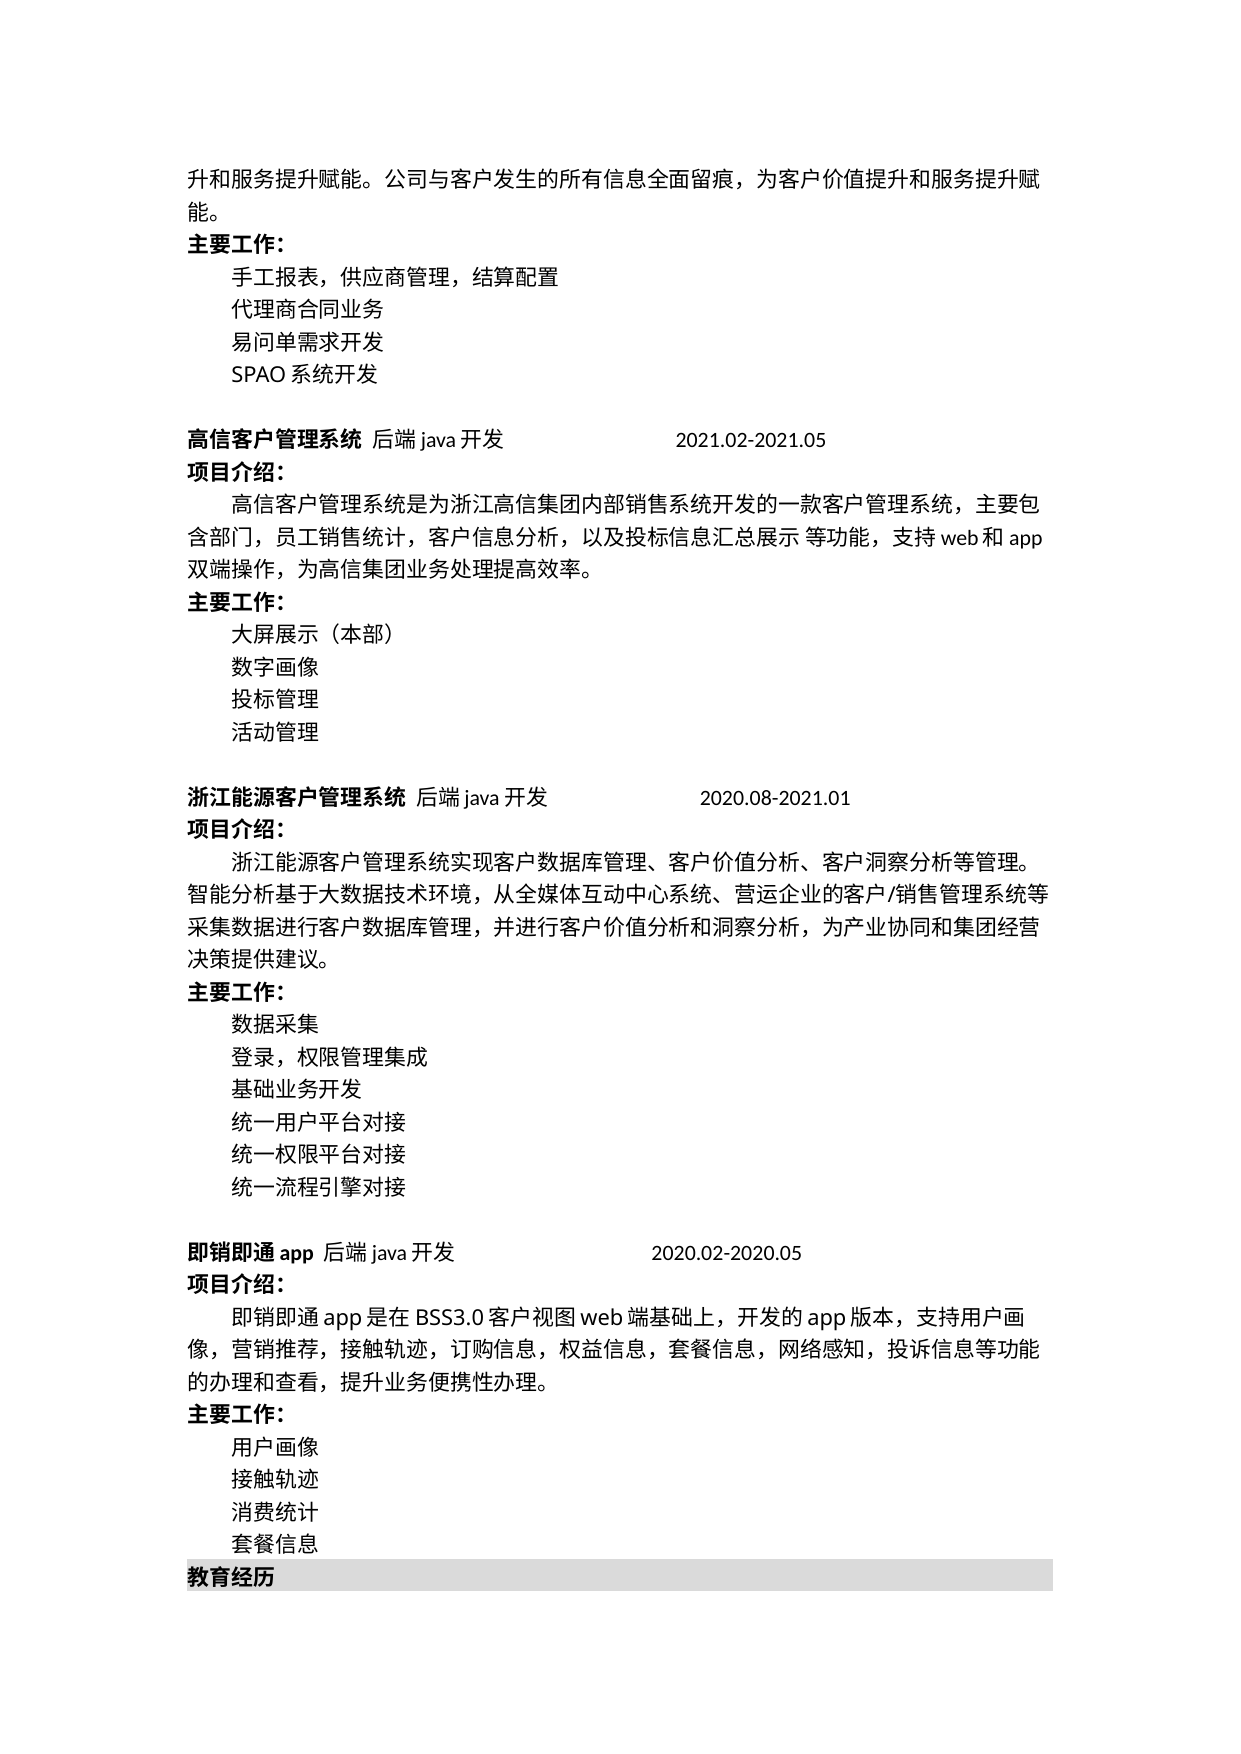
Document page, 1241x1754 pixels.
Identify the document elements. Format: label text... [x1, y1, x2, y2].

text 项目介绍： [187, 1267, 1053, 1299]
text 数据采集 [187, 1007, 1053, 1039]
text 手工报表，供应商管理，结算配置 [187, 259, 1053, 292]
text 高信客户管理系统是为浙江高信集团内部销售系统开发的一款客户管理系统，主要包含部门，员工销售统计，客户信息分析，以及投标信息汇总展示 等功能，支持web和app双端操作，为高信集团业务处理提高效率。 [187, 487, 1053, 584]
text 数字画像 [187, 649, 1053, 682]
text 登录，权限管理集成 [187, 1039, 1053, 1072]
text 高信客户管理系统 后端java开发 2021.02-2021.05 [187, 422, 1053, 454]
text 套餐信息 [187, 1527, 1053, 1559]
text 主要工作： [187, 974, 1053, 1007]
text 项目介绍： [187, 812, 1053, 844]
text 消费统计 [187, 1494, 1053, 1527]
text 用户画像 [187, 1429, 1053, 1462]
text 即销即通app 后端java开发 2020.02-2020.05 [187, 1234, 1053, 1267]
text 基础业务开发 [187, 1072, 1053, 1104]
text 主要工作： [187, 227, 1053, 259]
text 项目介绍： [187, 454, 1053, 487]
text 主要工作： [187, 1397, 1053, 1429]
text 浙江能源客户管理系统实现客户数据库管理、客户价值分析、客户洞察分析等管理。智能分析基于大数据技术环境，从全媒体互动中心系统、营运企业的客户/销售管理系统等采集数据进行客户数据库管理，并进行客户价值分析和洞察分析，为产业协同和集团经营决策提供建议。 [187, 844, 1053, 974]
text 即销即通app是在BSS3.0客户视图web端基础上，开发的app版本，支持用户画像，营销推荐，接触轨迹，订购信息，权益信息，套餐信息，网络感知，投诉信息等功能的办理和查看，提升业务便携性办理。 [187, 1299, 1053, 1397]
text 统一用户平台对接 [187, 1104, 1053, 1137]
text 易问单需求开发 [187, 324, 1053, 357]
text 大屏展示（本部） [187, 617, 1053, 649]
text 统一流程引擎对接 [187, 1169, 1053, 1202]
text 教育经历 [187, 1559, 1053, 1591]
text 统一权限平台对接 [187, 1137, 1053, 1169]
text 投标管理 [187, 682, 1053, 714]
text 主要工作： [187, 584, 1053, 617]
text 活动管理 [187, 714, 1053, 747]
text SPAO系统开发 [187, 357, 1053, 389]
text 浙江能源客户管理系统 后端java开发 2020.08-2021.01 [187, 779, 1053, 812]
text 代理商合同业务 [187, 292, 1053, 324]
text 接触轨迹 [187, 1462, 1053, 1494]
